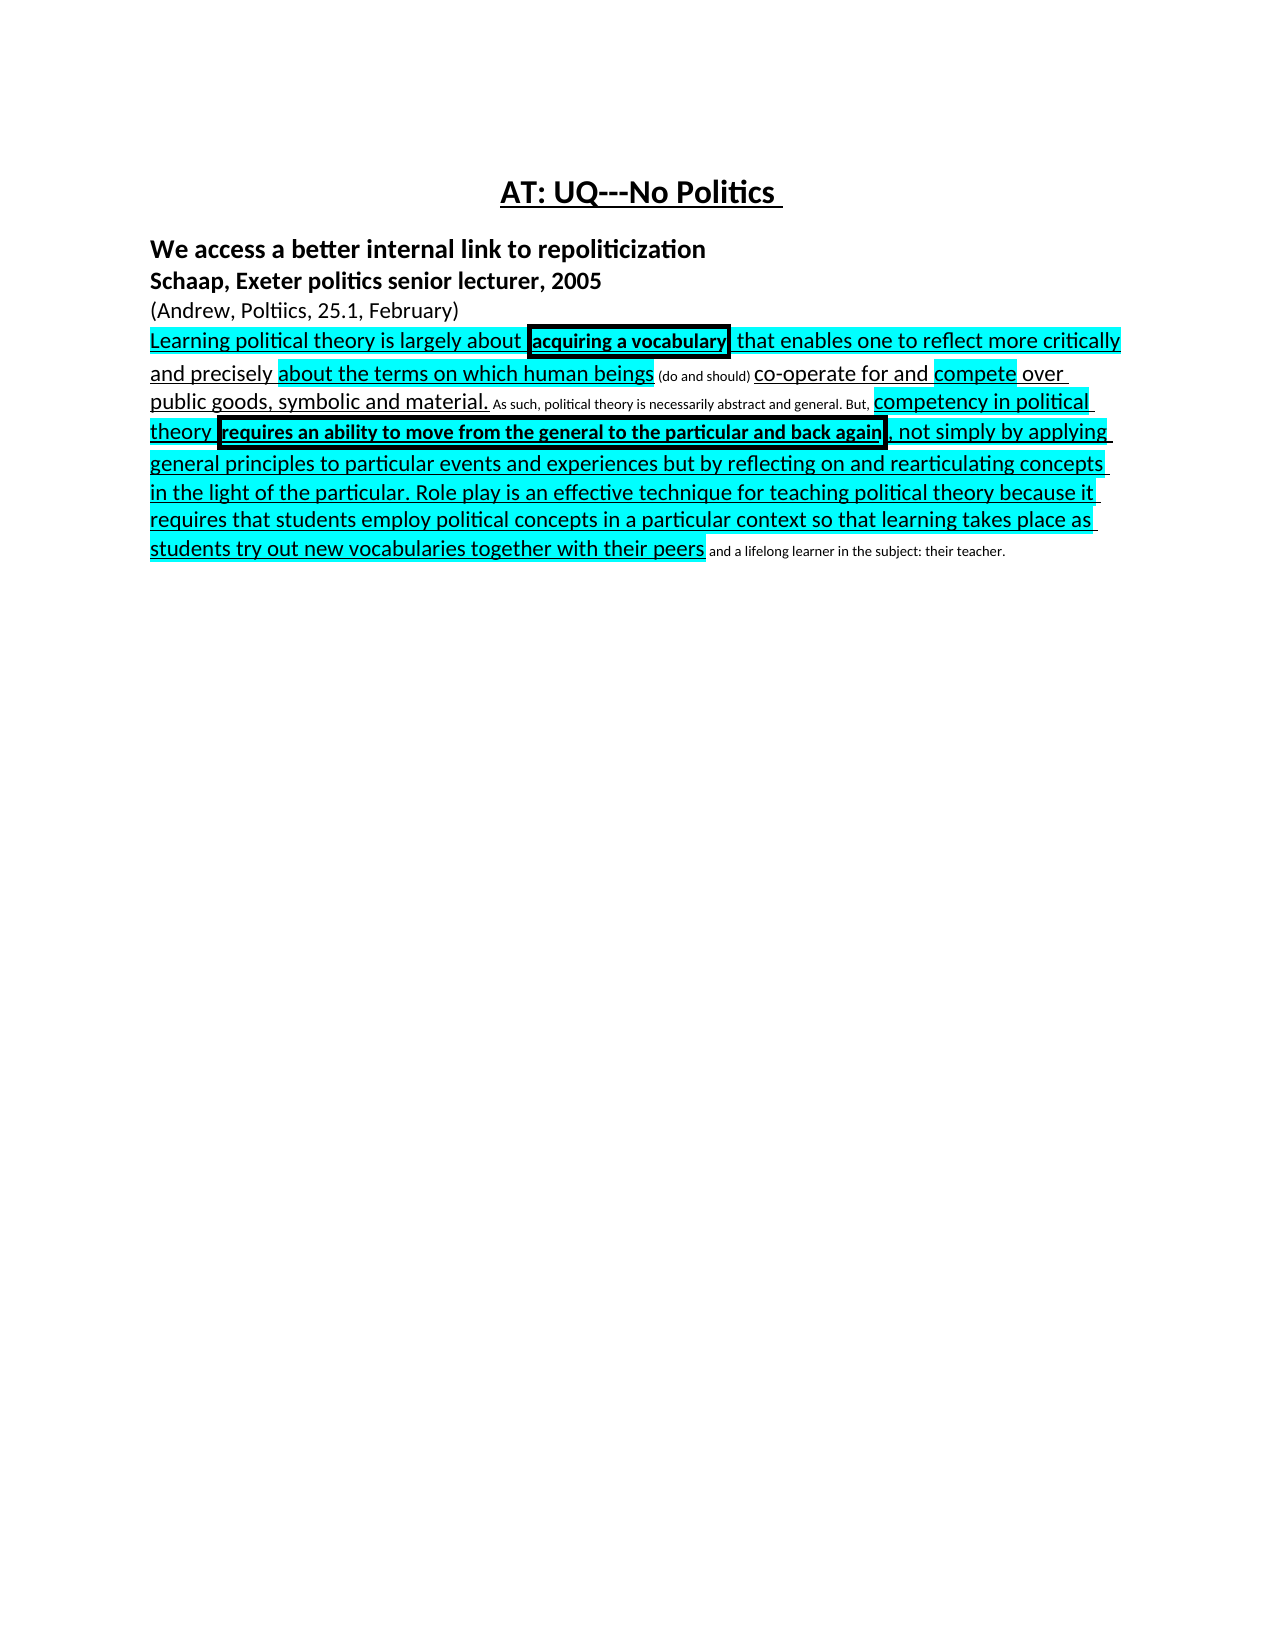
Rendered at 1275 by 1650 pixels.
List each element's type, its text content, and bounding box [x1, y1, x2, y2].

text Learning political theory is largely about acquiring a vocabulary that enables one to reflect more critically and precisely about the terms on which human beings (do and should) co-operate for and compete over public goods, symbolic and material. As such, political theory is necessarily abstract and general. But, competency in political theory requires an ability to move from the general to the particular and back again, not simply by applying general principles to particular events and experiences but by reflecting on and rearticulating concepts in the light of the particular. Role play is an effective technique for teaching political theory because it requires that students employ political concepts in a particular context so that learning takes place as students try out new vocabularies together with their peers and a lifelong learner in the subject: their teacher. [150, 324, 1125, 562]
text Schaap, Exeter politics senior lecturer, 2005 [150, 265, 1125, 296]
text (Andrew, Poltiics, 25.1, February) [150, 296, 1125, 324]
subtitle We access a better internal link to repoliticization [150, 232, 1125, 265]
subtitle AT: UQ---No Politics [150, 171, 1125, 212]
